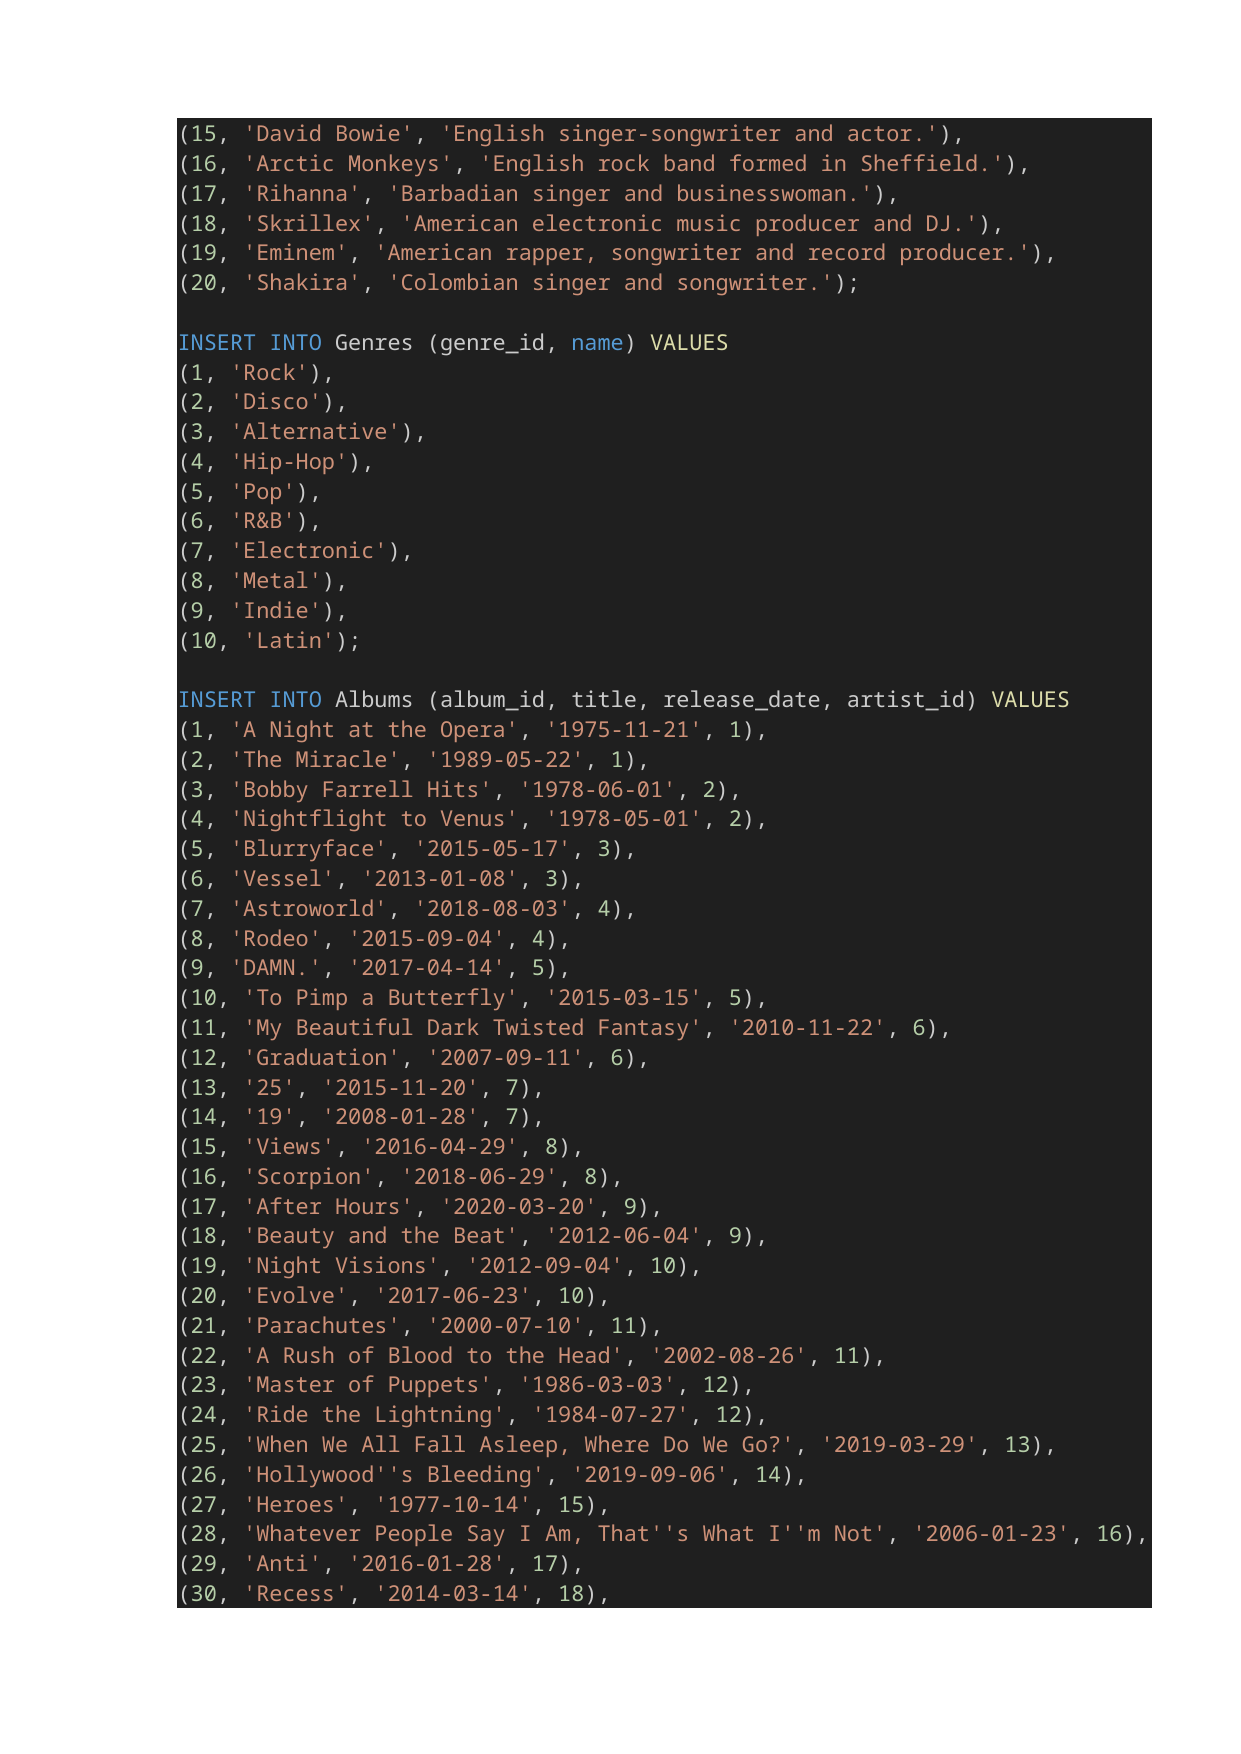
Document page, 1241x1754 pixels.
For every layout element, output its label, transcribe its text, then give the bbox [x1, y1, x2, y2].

text (11, 'My Beautiful Dark Twisted Fantasy', '2010-11-22', 6), [177, 1012, 1152, 1042]
text (2, 'The Miracle', '1989-05-22', 1), [177, 744, 1152, 773]
text INSERT INTO Albums (album_id, title, release_date, artist_id) VALUES [177, 684, 1152, 714]
text (24, 'Ride the Lightning', '1984-07-27', 12), [177, 1399, 1152, 1429]
text (20, 'Shakira', 'Colombian singer and songwriter.'); [177, 267, 1152, 297]
text (16, 'Scorpion', '2018-06-29', 8), [177, 1161, 1152, 1191]
text (19, 'Eminem', 'American rapper, songwriter and record producer.'), [177, 237, 1152, 267]
text (8, 'Metal'), [177, 565, 1152, 595]
text (12, 'Graduation', '2007-09-11', 6), [177, 1042, 1152, 1071]
text (16, 'Arctic Monkeys', 'English rock band formed in Sheffield.'), [177, 148, 1152, 178]
text (4, 'Hip-Hop'), [177, 446, 1152, 476]
text (5, 'Blurryface', '2015-05-17', 3), [177, 833, 1152, 863]
text (14, '19', '2008-01-28', 7), [177, 1101, 1152, 1131]
text (29, 'Anti', '2016-01-28', 17), [177, 1548, 1152, 1578]
text (7, 'Electronic'), [177, 535, 1152, 565]
text (10, 'Latin'); [177, 624, 1152, 654]
text (1, 'A Night at the Opera', '1975-11-21', 1), [177, 714, 1152, 744]
text (27, 'Heroes', '1977-10-14', 15), [177, 1488, 1152, 1518]
text (8, 'Rodeo', '2015-09-04', 4), [177, 922, 1152, 952]
text (6, 'Vessel', '2013-01-08', 3), [177, 863, 1152, 893]
text (15, 'Views', '2016-04-29', 8), [177, 1131, 1152, 1161]
text INSERT INTO Genres (genre_id, name) VALUES [177, 327, 1152, 356]
text (30, 'Recess', '2014-03-14', 18), [177, 1578, 1152, 1608]
text (10, 'To Pimp a Butterfly', '2015-03-15', 5), [177, 982, 1152, 1012]
text (15, 'David Bowie', 'English singer-songwriter and actor.'), [177, 118, 1152, 148]
text (7, 'Astroworld', '2018-08-03', 4), [177, 893, 1152, 922]
text (18, 'Skrillex', 'American electronic music producer and DJ.'), [177, 207, 1152, 237]
text (9, 'Indie'), [177, 595, 1152, 624]
text (21, 'Parachutes', '2000-07-10', 11), [177, 1310, 1152, 1339]
text (5, 'Pop'), [177, 476, 1152, 505]
text (25, 'When We All Fall Asleep, Where Do We Go?', '2019-03-29', 13), [177, 1429, 1152, 1459]
text (28, 'Whatever People Say I Am, That''s What I''m Not', '2006-01-23', 16), [177, 1518, 1152, 1548]
text (17, 'Rihanna', 'Barbadian singer and businesswoman.'), [177, 178, 1152, 207]
text (3, 'Alternative'), [177, 416, 1152, 446]
text (6, 'R&B'), [177, 505, 1152, 535]
text (3, 'Bobby Farrell Hits', '1978-06-01', 2), [177, 773, 1152, 803]
text (13, '25', '2015-11-20', 7), [177, 1071, 1152, 1101]
text (26, 'Hollywood''s Bleeding', '2019-09-06', 14), [177, 1459, 1152, 1488]
text (18, 'Beauty and the Beat', '2012-06-04', 9), [177, 1220, 1152, 1250]
text (23, 'Master of Puppets', '1986-03-03', 12), [177, 1369, 1152, 1399]
text (19, 'Night Visions', '2012-09-04', 10), [177, 1250, 1152, 1280]
text (17, 'After Hours', '2020-03-20', 9), [177, 1191, 1152, 1220]
text (20, 'Evolve', '2017-06-23', 10), [177, 1280, 1152, 1310]
text (22, 'A Rush of Blood to the Head', '2002-08-26', 11), [177, 1339, 1152, 1369]
text (2, 'Disco'), [177, 386, 1152, 416]
text (9, 'DAMN.', '2017-04-14', 5), [177, 952, 1152, 982]
text (1, 'Rock'), [177, 356, 1152, 386]
text (4, 'Nightflight to Venus', '1978-05-01', 2), [177, 803, 1152, 833]
